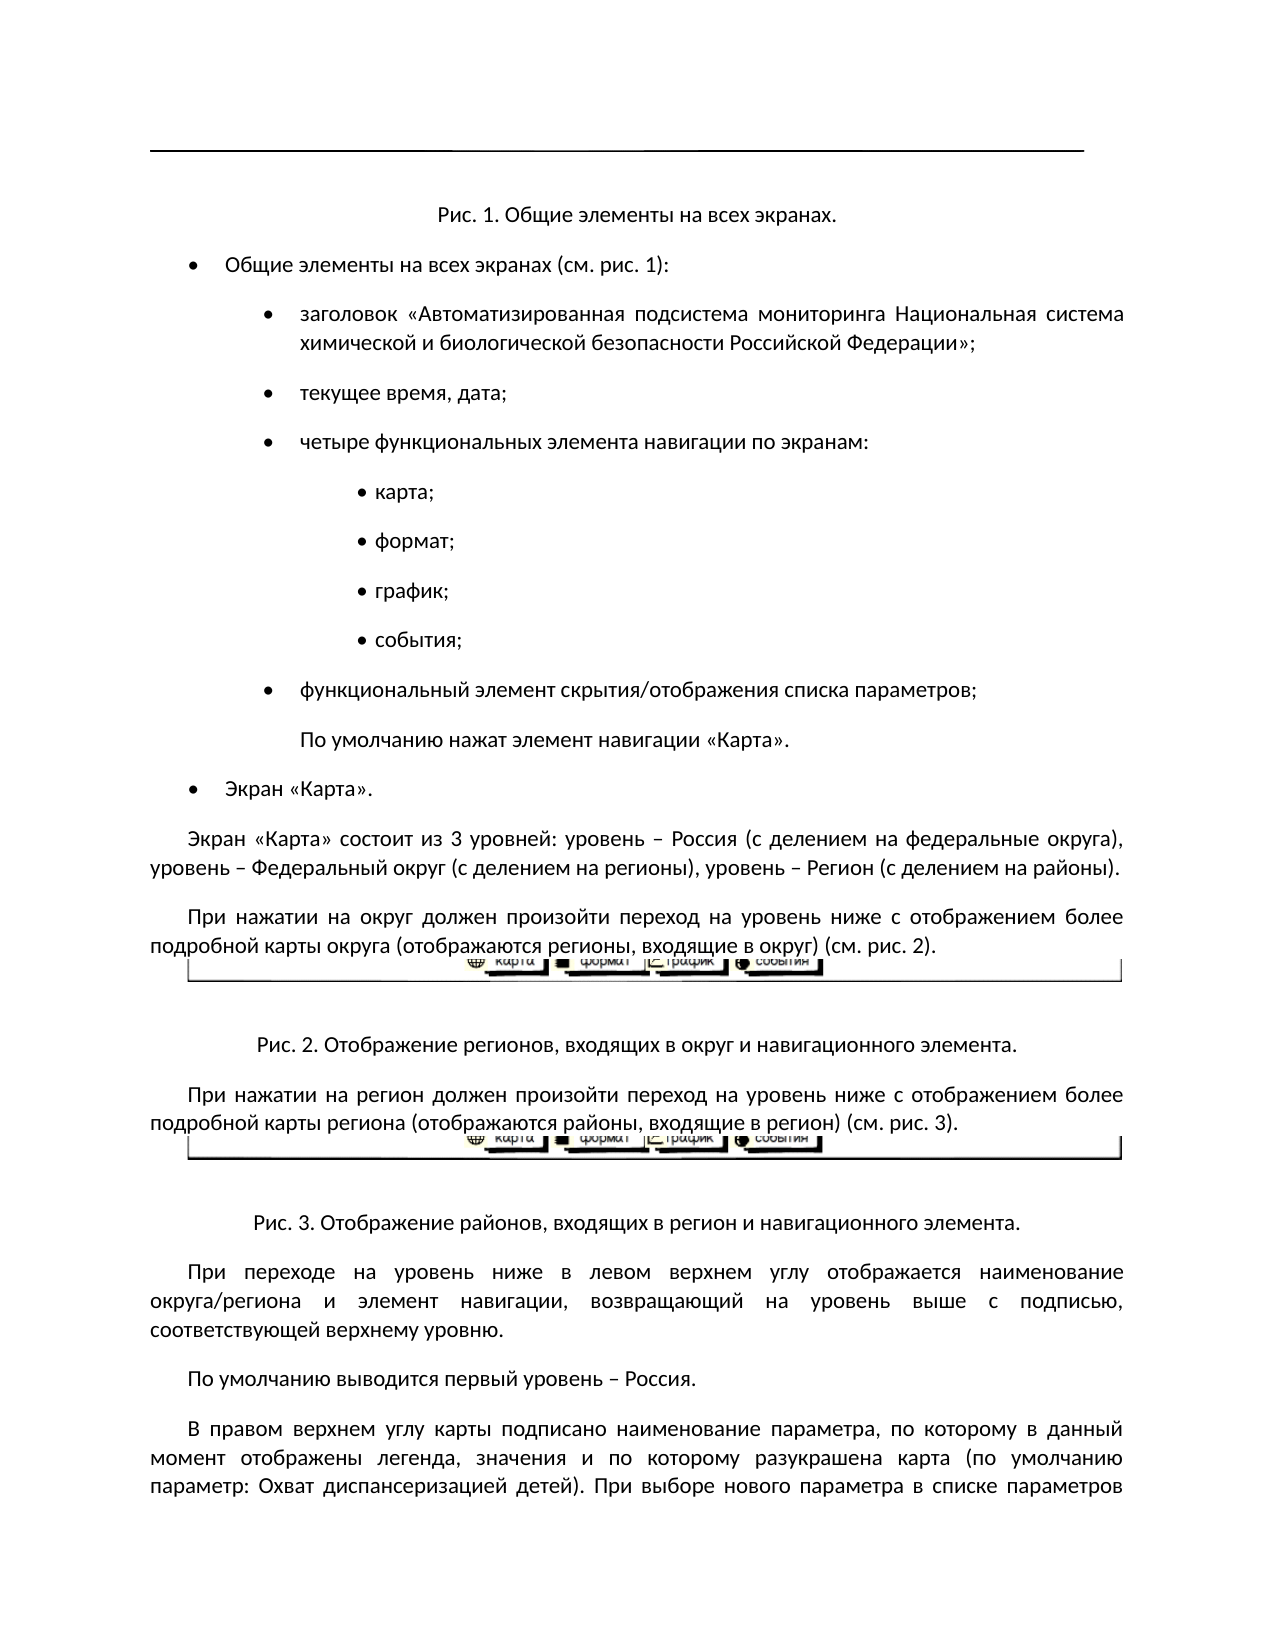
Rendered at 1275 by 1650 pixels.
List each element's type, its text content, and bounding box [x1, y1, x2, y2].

list функциональный элемент скрытия/отображения списка параметров; [262, 674, 1125, 703]
list Экран «Карта». [187, 774, 1125, 802]
text По умолчанию выводится первый уровень – Россия. [150, 1364, 1125, 1392]
list события; [356, 625, 1125, 654]
list текущее время, дата; [262, 377, 1125, 406]
text При переходе на уровень ниже в левом верхнем углу отображается наименование округа/региона и элемент навигации, возвращающий на уровень выше с подписью, соответствующей верхнему уровню. [150, 1257, 1125, 1343]
list график; [356, 575, 1125, 604]
text Рис. 1. Общие элементы на всех экранах. [150, 199, 1125, 228]
text По умолчанию нажат элемент навигации «Карта». [300, 724, 1125, 753]
list Общие элементы на всех экранах (см. рис. 1): [187, 249, 1125, 278]
list заголовок «Автоматизированная подсистема мониторинга Национальная система химической и биологической безопасности Российской Федерации»; [262, 299, 1125, 356]
list карта; [356, 476, 1125, 505]
text При нажатии на регион должен произойти переход на уровень ниже с отображением более подробной карты региона (отображаются районы, входящие в регион) (см. рис. 3). [150, 1079, 1125, 1137]
text Рис. 2. Отображение регионов, входящих в округ и навигационного элемента. [150, 1029, 1125, 1058]
text Экран «Карта» состоит из 3 уровней: уровень – Россия (с делением на федеральные округа), уровень – Федеральный округ (с делением на регионы), уровень – Регион (с делением на районы). [150, 823, 1125, 881]
list формат; [356, 526, 1125, 554]
text Рис. 3. Отображение районов, входящих в регион и навигационного элемента. [150, 1207, 1125, 1236]
text При нажатии на округ должен произойти переход на уровень ниже с отображением более подробной карты округа (отображаются регионы, входящие в округ) (см. рис. 2). [150, 902, 1125, 959]
list четыре функциональных элемента навигации по экранам: [262, 427, 1125, 455]
